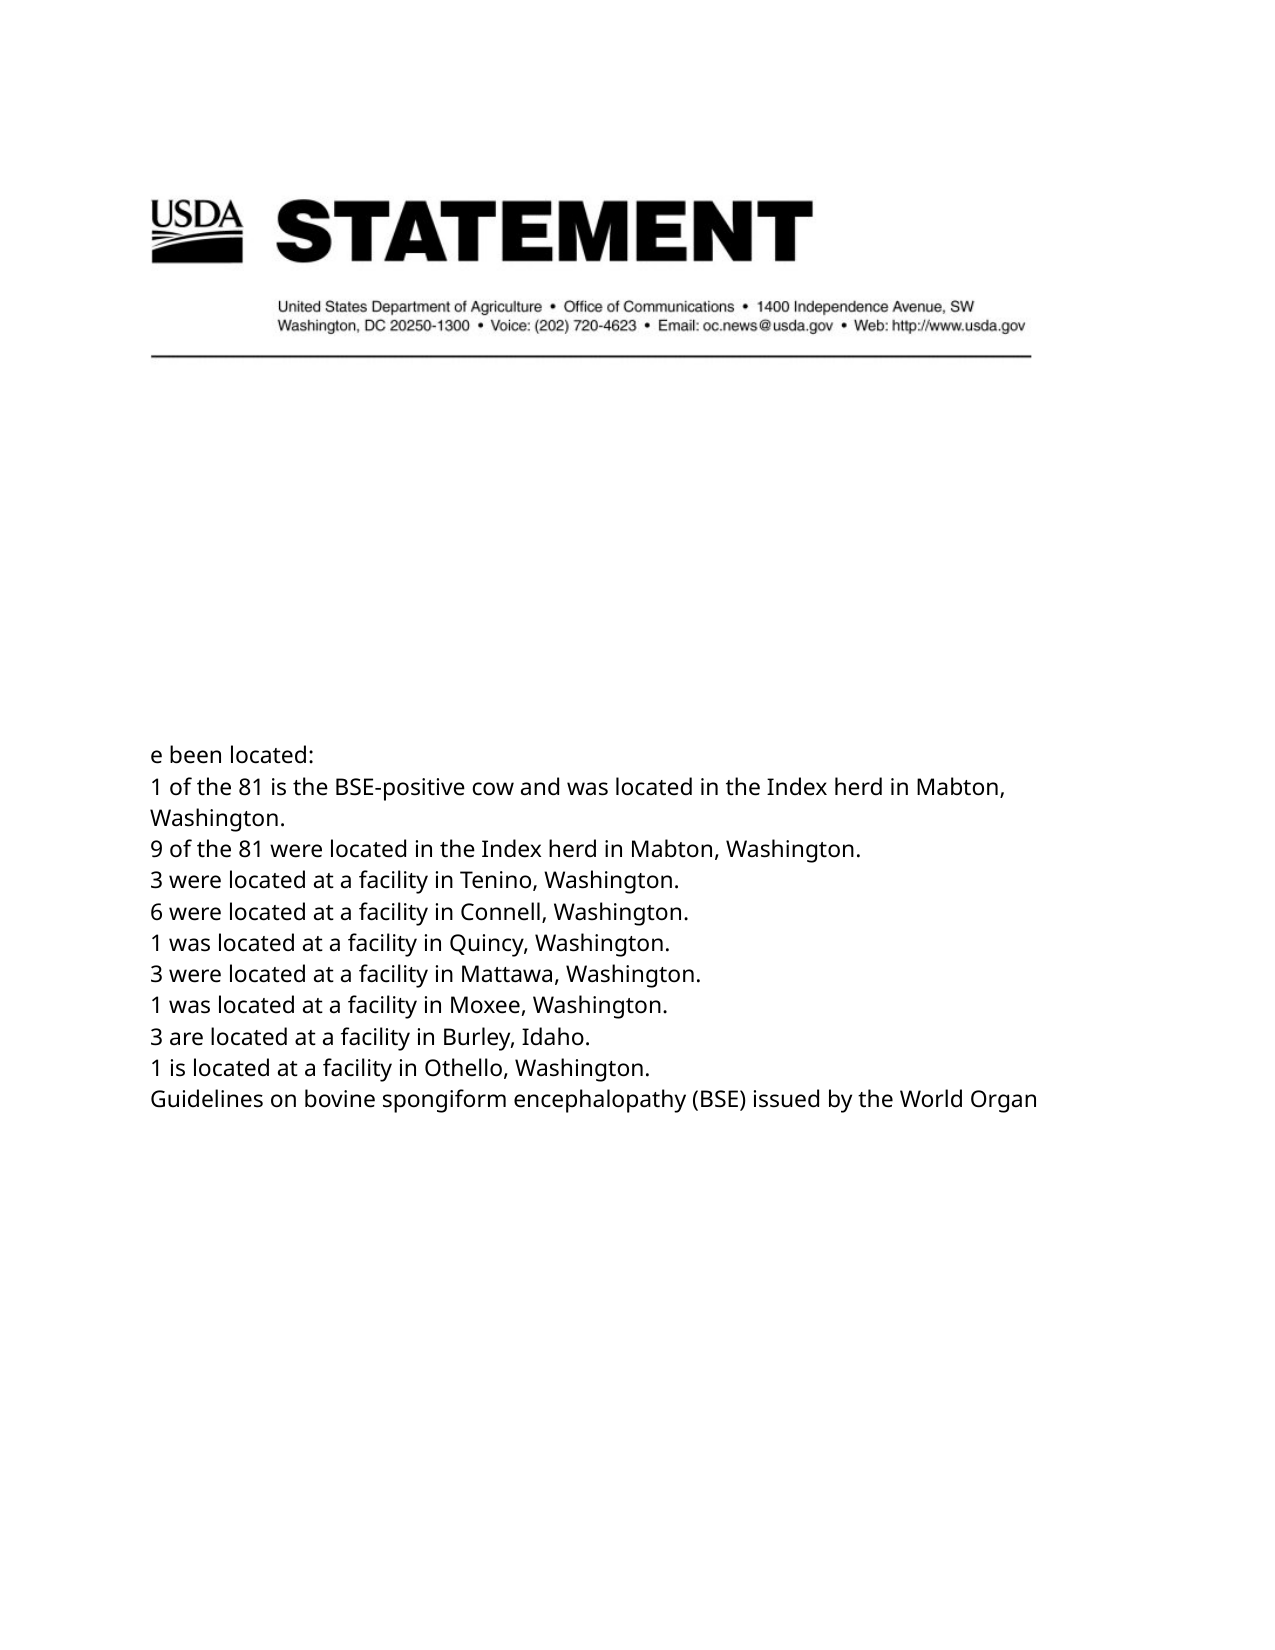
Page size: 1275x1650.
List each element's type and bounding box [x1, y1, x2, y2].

picture [150, 178, 1032, 375]
